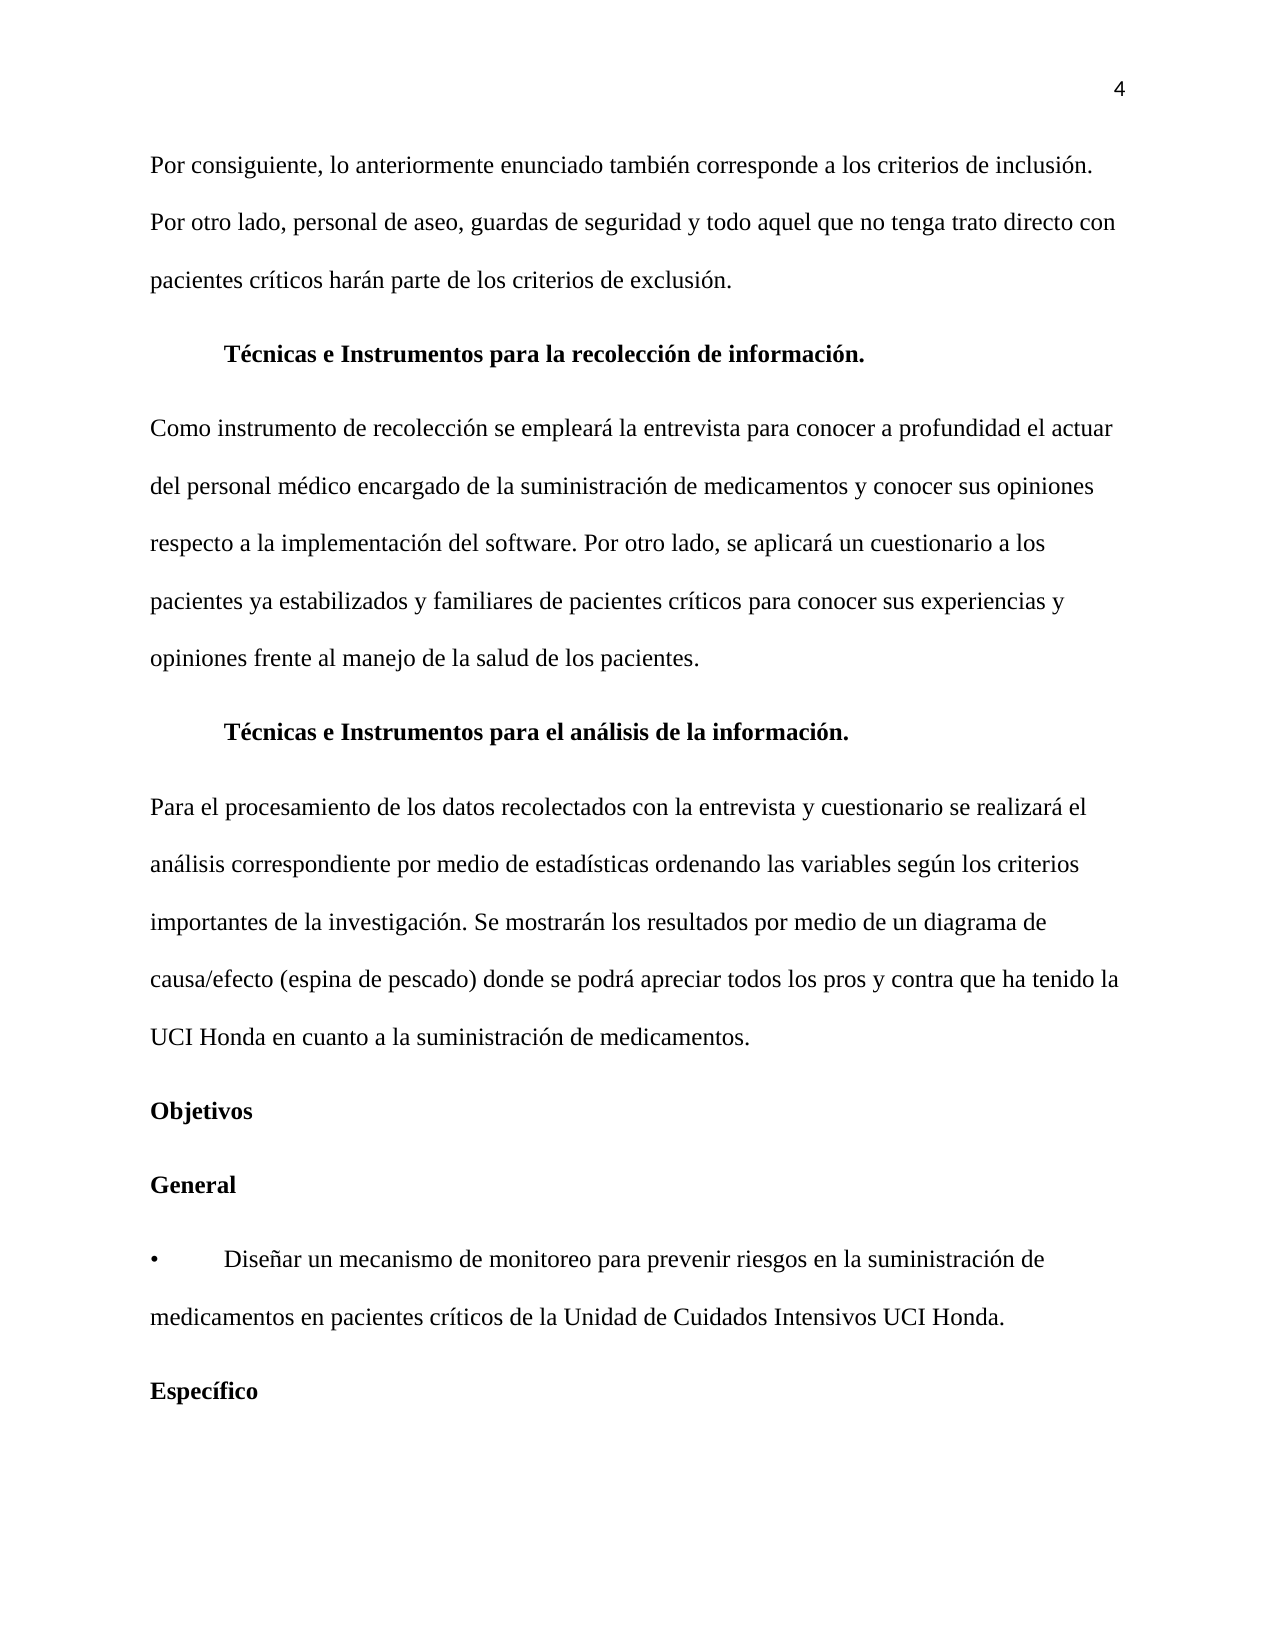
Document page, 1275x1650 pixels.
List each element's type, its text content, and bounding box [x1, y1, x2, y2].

text Para el procesamiento de los datos recolectados con la entrevista y cuestionario se realizará el análisis correspondiente por medio de estadísticas ordenando las variables según los criterios importantes de la investigación. Se mostrarán los resultados por medio de un diagrama de causa/efecto (espina de pescado) donde se podrá apreciar todos los pros y contra que ha tenido la UCI Honda en cuanto a la suministración de medicamentos. [150, 792, 1125, 1050]
text Como instrumento de recolección se empleará la entrevista para conocer a profundidad el actuar del personal médico encargado de la suministración de medicamentos y conocer sus opiniones respecto a la implementación del software. Por otro lado, se aplicará un cuestionario a los pacientes ya estabilizados y familiares de pacientes críticos para conocer sus experiencias y opiniones frente al manejo de la salud de los pacientes. [150, 413, 1125, 672]
text • Diseñar un mecanismo de monitoreo para prevenir riesgos en la suministración de medicamentos en pacientes críticos de la Unidad de Cuidados Intensivos UCI Honda. [150, 1244, 1125, 1330]
text Técnicas e Instrumentos para el análisis de la información. [150, 717, 1125, 746]
text Técnicas e Instrumentos para la recolección de información. [150, 339, 1125, 368]
text Específico [150, 1376, 1125, 1404]
text General [150, 1170, 1125, 1199]
text Por consiguiente, lo anteriormente enunciado también corresponde a los criterios de inclusión. Por otro lado, personal de aseo, guardas de seguridad y todo aquel que no tenga trato directo con pacientes críticos harán parte de los criterios de exclusión. [150, 150, 1125, 294]
text Objetivos [150, 1096, 1125, 1124]
